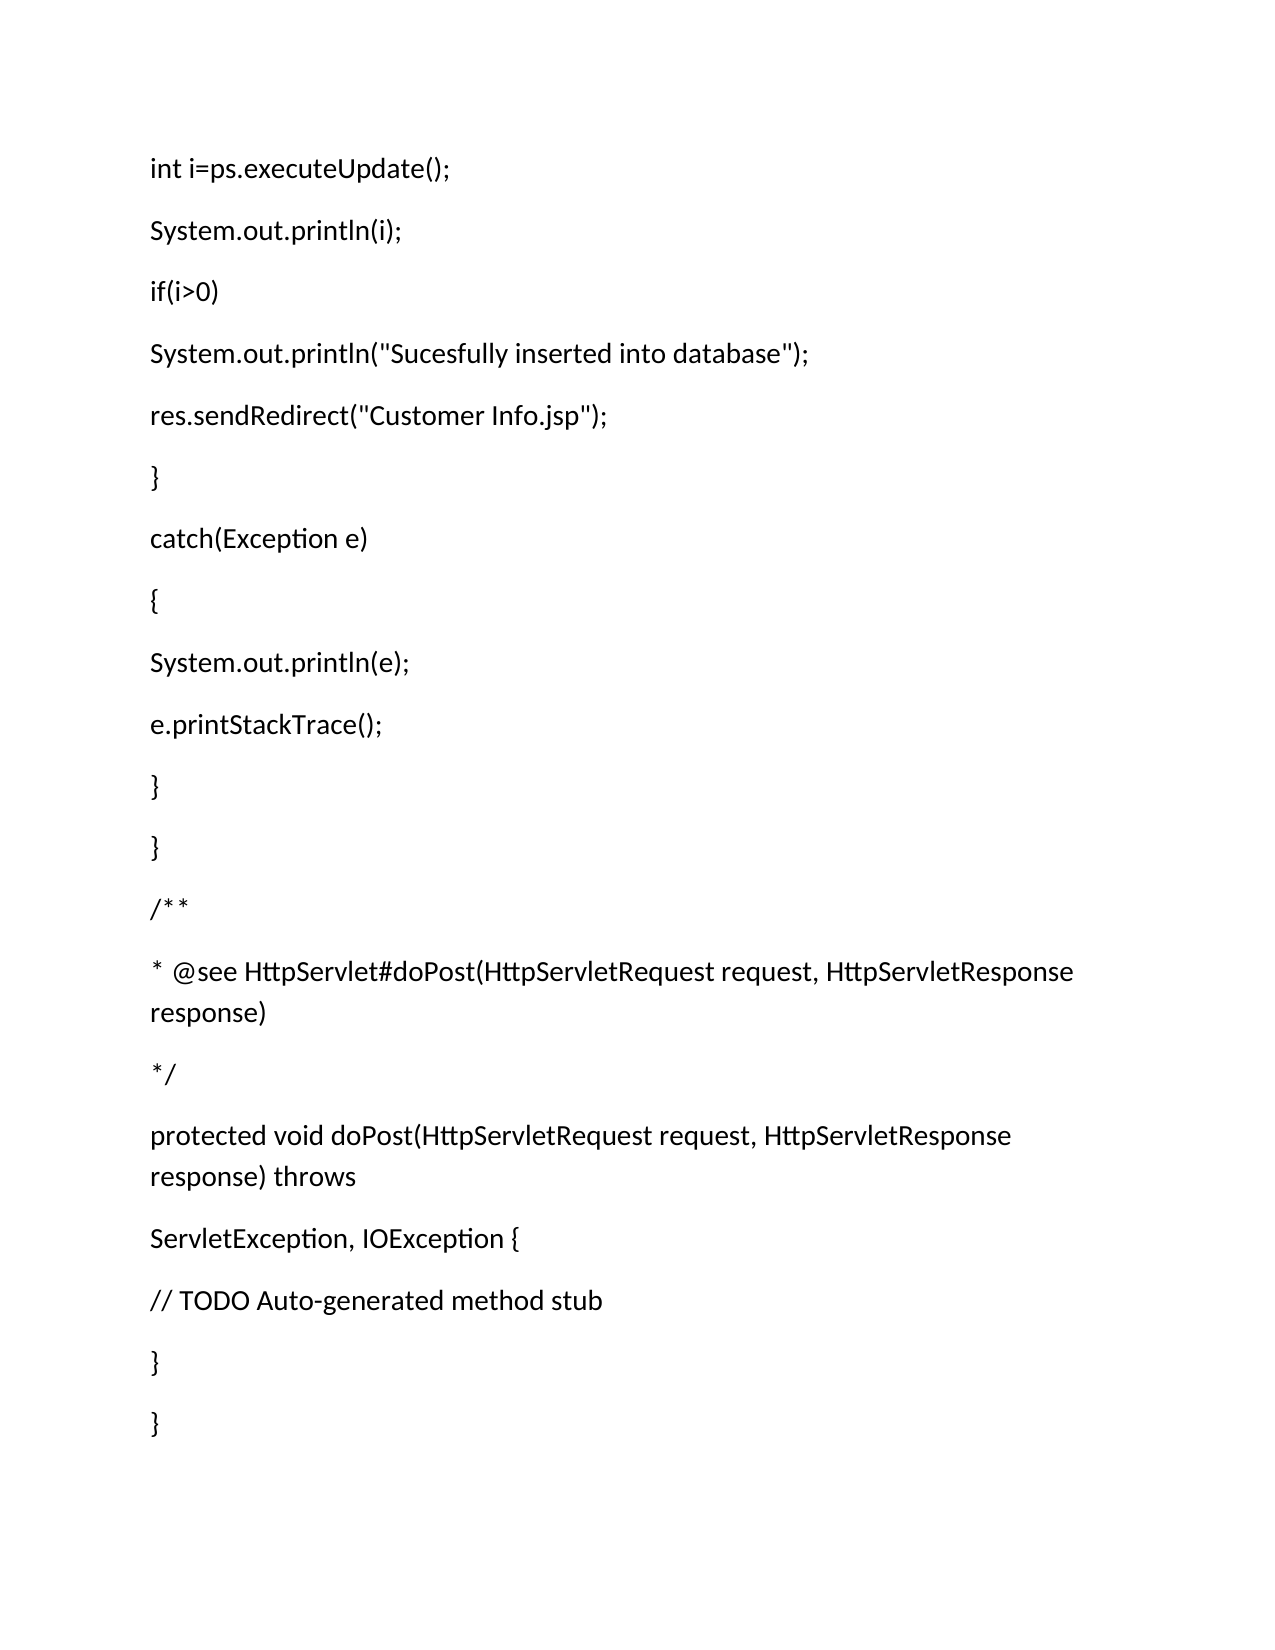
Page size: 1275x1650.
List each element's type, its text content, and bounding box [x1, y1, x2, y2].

text { [150, 582, 1125, 618]
text // TODO Auto-generated method stub [150, 1282, 1125, 1318]
text ServletException, IOException { [150, 1220, 1125, 1256]
text res.sendRedirect("Customer Info.jsp"); [150, 397, 1125, 433]
text * @see HttpServlet#doPost(HttpServletRequest request, HttpServletResponse response) [150, 953, 1125, 1029]
text } [150, 829, 1125, 865]
text } [150, 459, 1125, 494]
text } [150, 768, 1125, 803]
text */ [150, 1056, 1125, 1091]
text int i=ps.executeUpdate(); [150, 150, 1125, 186]
text protected void doPost(HttpServletRequest request, HttpServletResponse response) throws [150, 1117, 1125, 1194]
text e.printStackTrace(); [150, 706, 1125, 742]
text catch(Exception e) [150, 521, 1125, 556]
text System.out.println(e); [150, 644, 1125, 680]
text } [150, 1344, 1125, 1379]
text if(i>0) [150, 273, 1125, 309]
text System.out.println(i); [150, 212, 1125, 247]
text System.out.println("Sucesfully inserted into database"); [150, 335, 1125, 371]
text /** [150, 891, 1125, 927]
text } [150, 1406, 1125, 1441]
